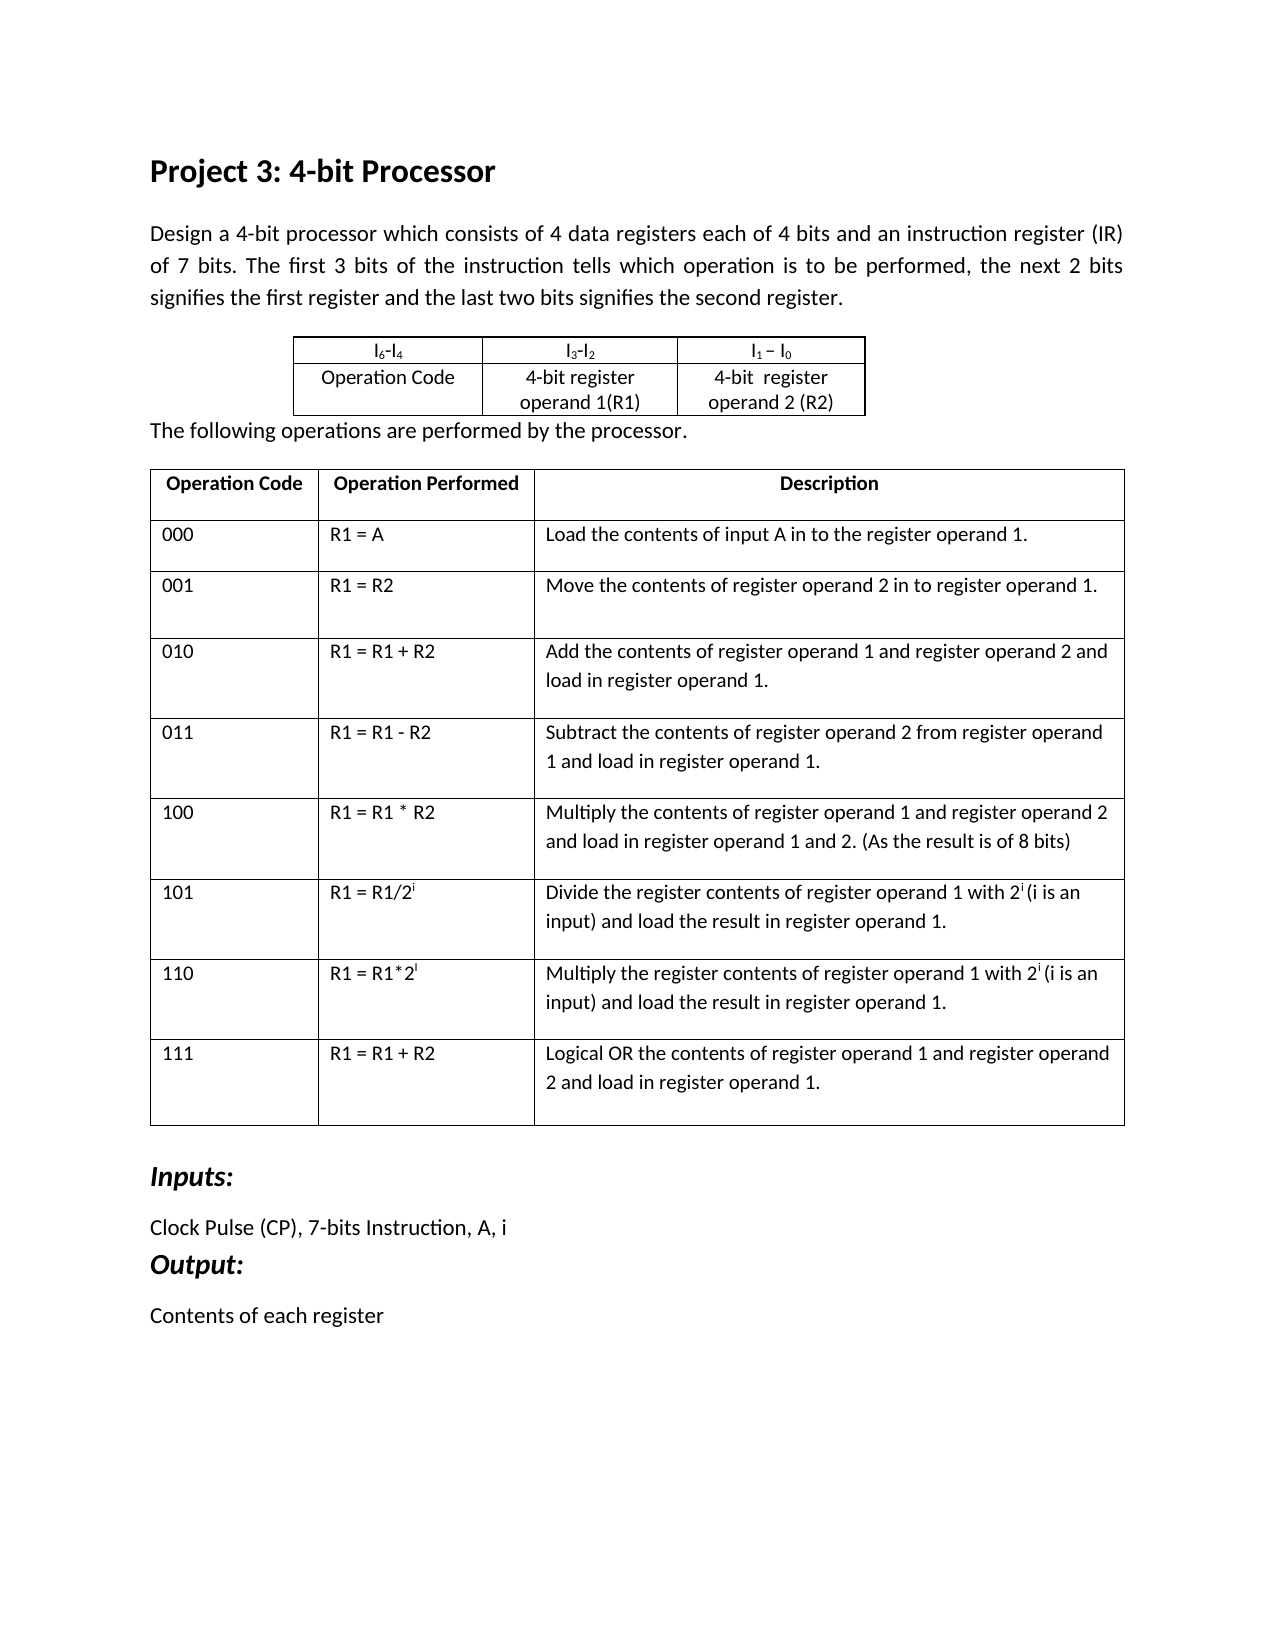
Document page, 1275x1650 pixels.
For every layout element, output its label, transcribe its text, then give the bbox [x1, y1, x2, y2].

table_cell R1 = R1 + R2 [319, 639, 534, 718]
table_header I3-I2 [483, 338, 677, 363]
table_cell R1 = R2 [319, 572, 534, 637]
table_cell R1 = R1 - R2 [319, 719, 534, 798]
table_cell 4-bit register operand 2 (R2) [678, 364, 864, 415]
table_cell 011 [151, 719, 318, 798]
table_cell Multiply the register contents of register operand 1 with 2i (i is an input) and load the result in register operand 1. [535, 960, 1124, 1039]
text Clock Pulse (CP), 7-bits Instruction, A, i [150, 1213, 1125, 1242]
text Contents of each register [150, 1301, 1125, 1329]
table_header Operation Performed [319, 470, 534, 520]
table_cell Operation Code [294, 364, 482, 415]
table_cell R1 = R1*2I [319, 960, 534, 1039]
text Design a 4-bit processor which consists of 4 data registers each of 4 bits and an instruction register (IR) of 7 bits. The first 3 bits of the instruction tells which operation is to be performed, the next 2 bits signifies the first register and the last two bits signifies the second register. [150, 219, 1125, 311]
table_cell Move the contents of register operand 2 in to register operand 1. [535, 572, 1124, 637]
table_cell Logical OR the contents of register operand 1 and register operand 2 and load in register operand 1. [535, 1040, 1124, 1125]
text Inputs: [150, 1158, 1125, 1194]
table_header Description [535, 470, 1124, 520]
table_cell Multiply the contents of register operand 1 and register operand 2 and load in register operand 1 and 2. (As the result is of 8 bits) [535, 799, 1124, 878]
table_cell 4-bit register operand 1(R1) [483, 364, 677, 415]
table_header I6-I4 [294, 338, 482, 363]
text Output: [150, 1246, 1125, 1281]
table_cell Add the contents of register operand 1 and register operand 2 and load in register operand 1. [535, 639, 1124, 718]
text The following operations are performed by the processor. [150, 416, 1125, 444]
table_cell R1 = R1 + R2 [319, 1040, 534, 1125]
table_header Operation Code [151, 470, 318, 520]
table_cell R1 = R1/2i [319, 880, 534, 959]
subtitle Project 3: 4-bit Processor [150, 150, 1125, 191]
table_cell 110 [151, 960, 318, 1039]
table_cell 111 [151, 1040, 318, 1125]
table_cell 000 [151, 521, 318, 571]
table_cell 101 [151, 880, 318, 959]
table_cell 010 [151, 639, 318, 718]
table_cell R1 = R1 * R2 [319, 799, 534, 878]
table_header I1 – I0 [678, 338, 864, 363]
table_cell 100 [151, 799, 318, 878]
table_cell Divide the register contents of register operand 1 with 2i (i is an input) and load the result in register operand 1. [535, 880, 1124, 959]
table_cell 001 [151, 572, 318, 637]
table_cell Load the contents of input A in to the register operand 1. [535, 521, 1124, 571]
table_cell Subtract the contents of register operand 2 from register operand 1 and load in register operand 1. [535, 719, 1124, 798]
table_cell R1 = A [319, 521, 534, 571]
